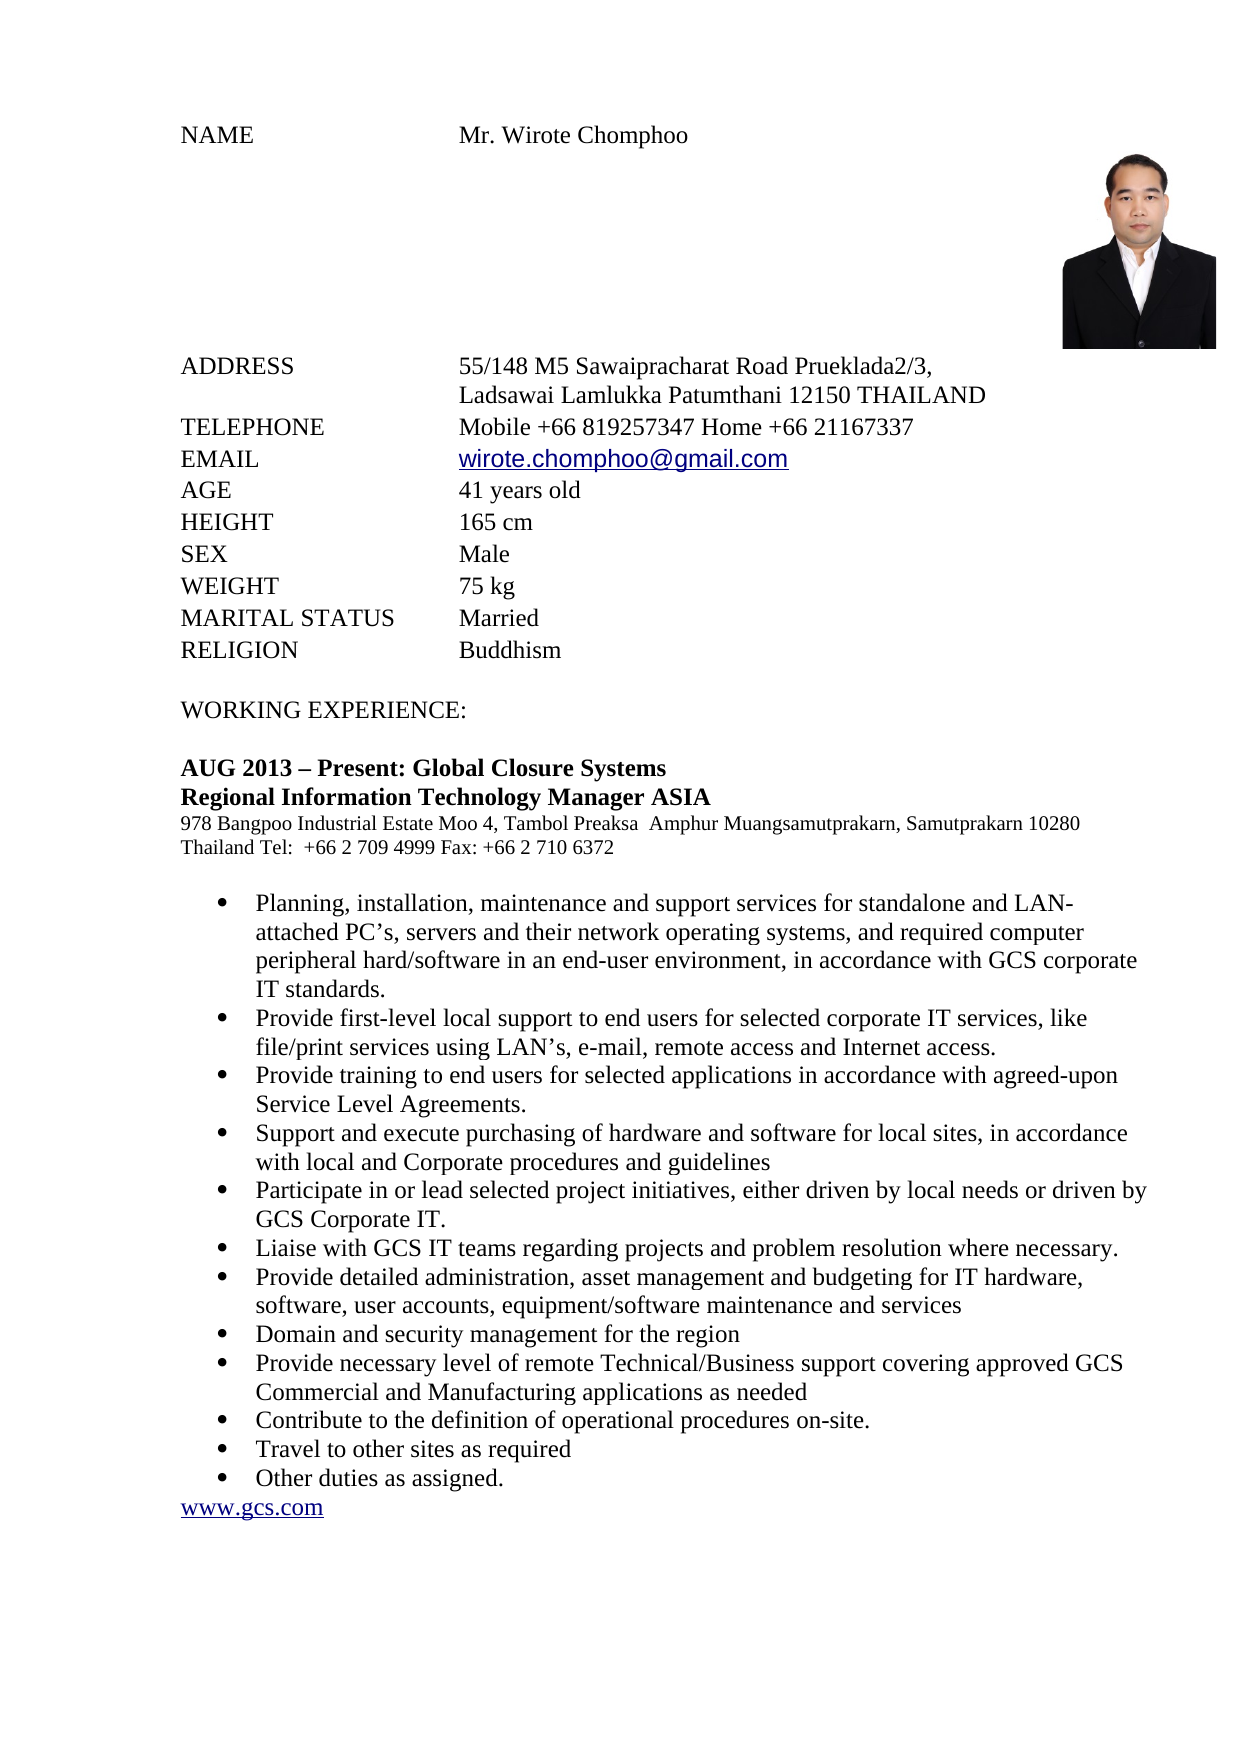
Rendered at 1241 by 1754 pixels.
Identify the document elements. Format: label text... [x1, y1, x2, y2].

table_header NAME [179, 118, 457, 350]
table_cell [179, 665, 1152, 1580]
table_header Mr. Wirote Chomphoo [457, 118, 1152, 350]
table_cell ADDRESS [179, 350, 457, 410]
picture [1062, 118, 1217, 349]
